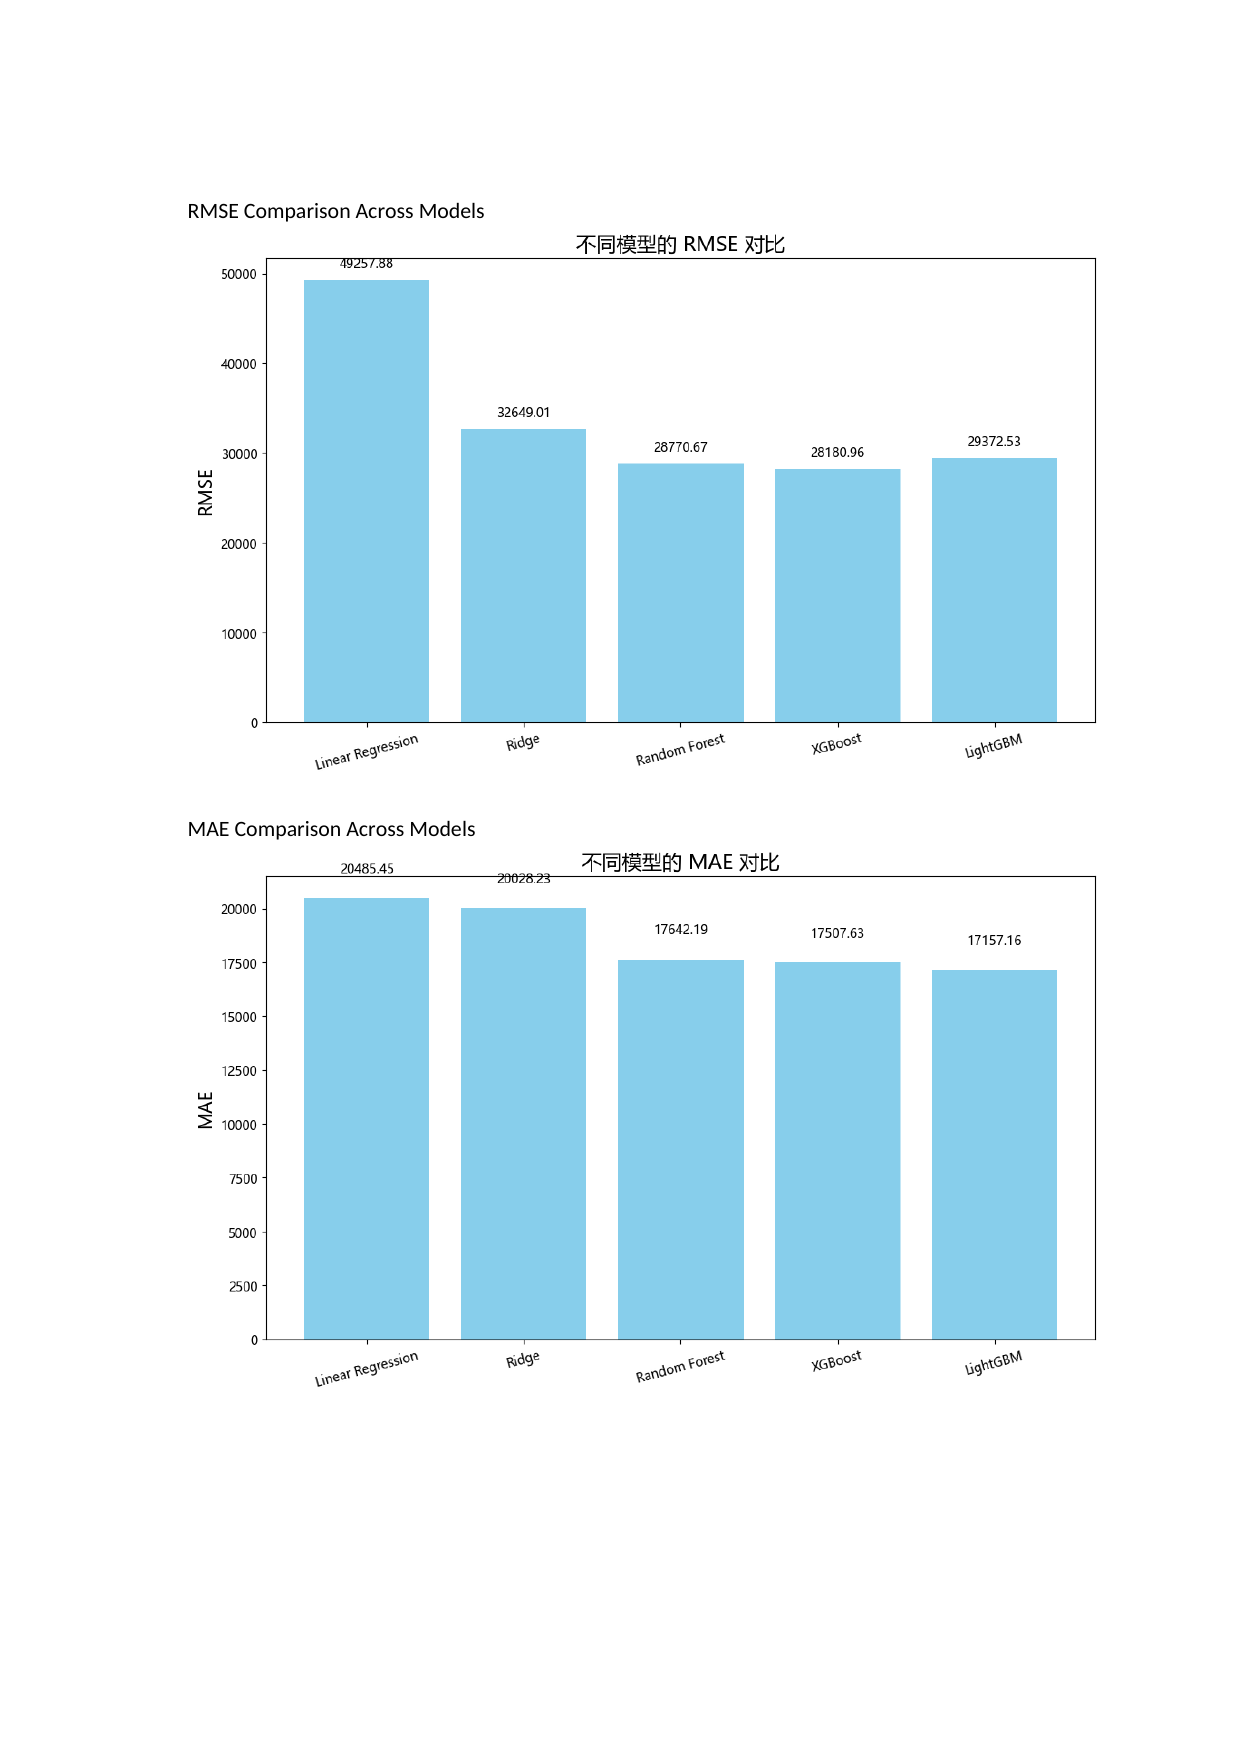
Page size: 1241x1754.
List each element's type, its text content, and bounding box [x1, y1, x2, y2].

picture [187, 844, 1103, 1398]
text MAE Comparison Across Models [187, 812, 1053, 844]
text RMSE Comparison Across Models [187, 194, 1053, 227]
picture [187, 227, 1103, 781]
